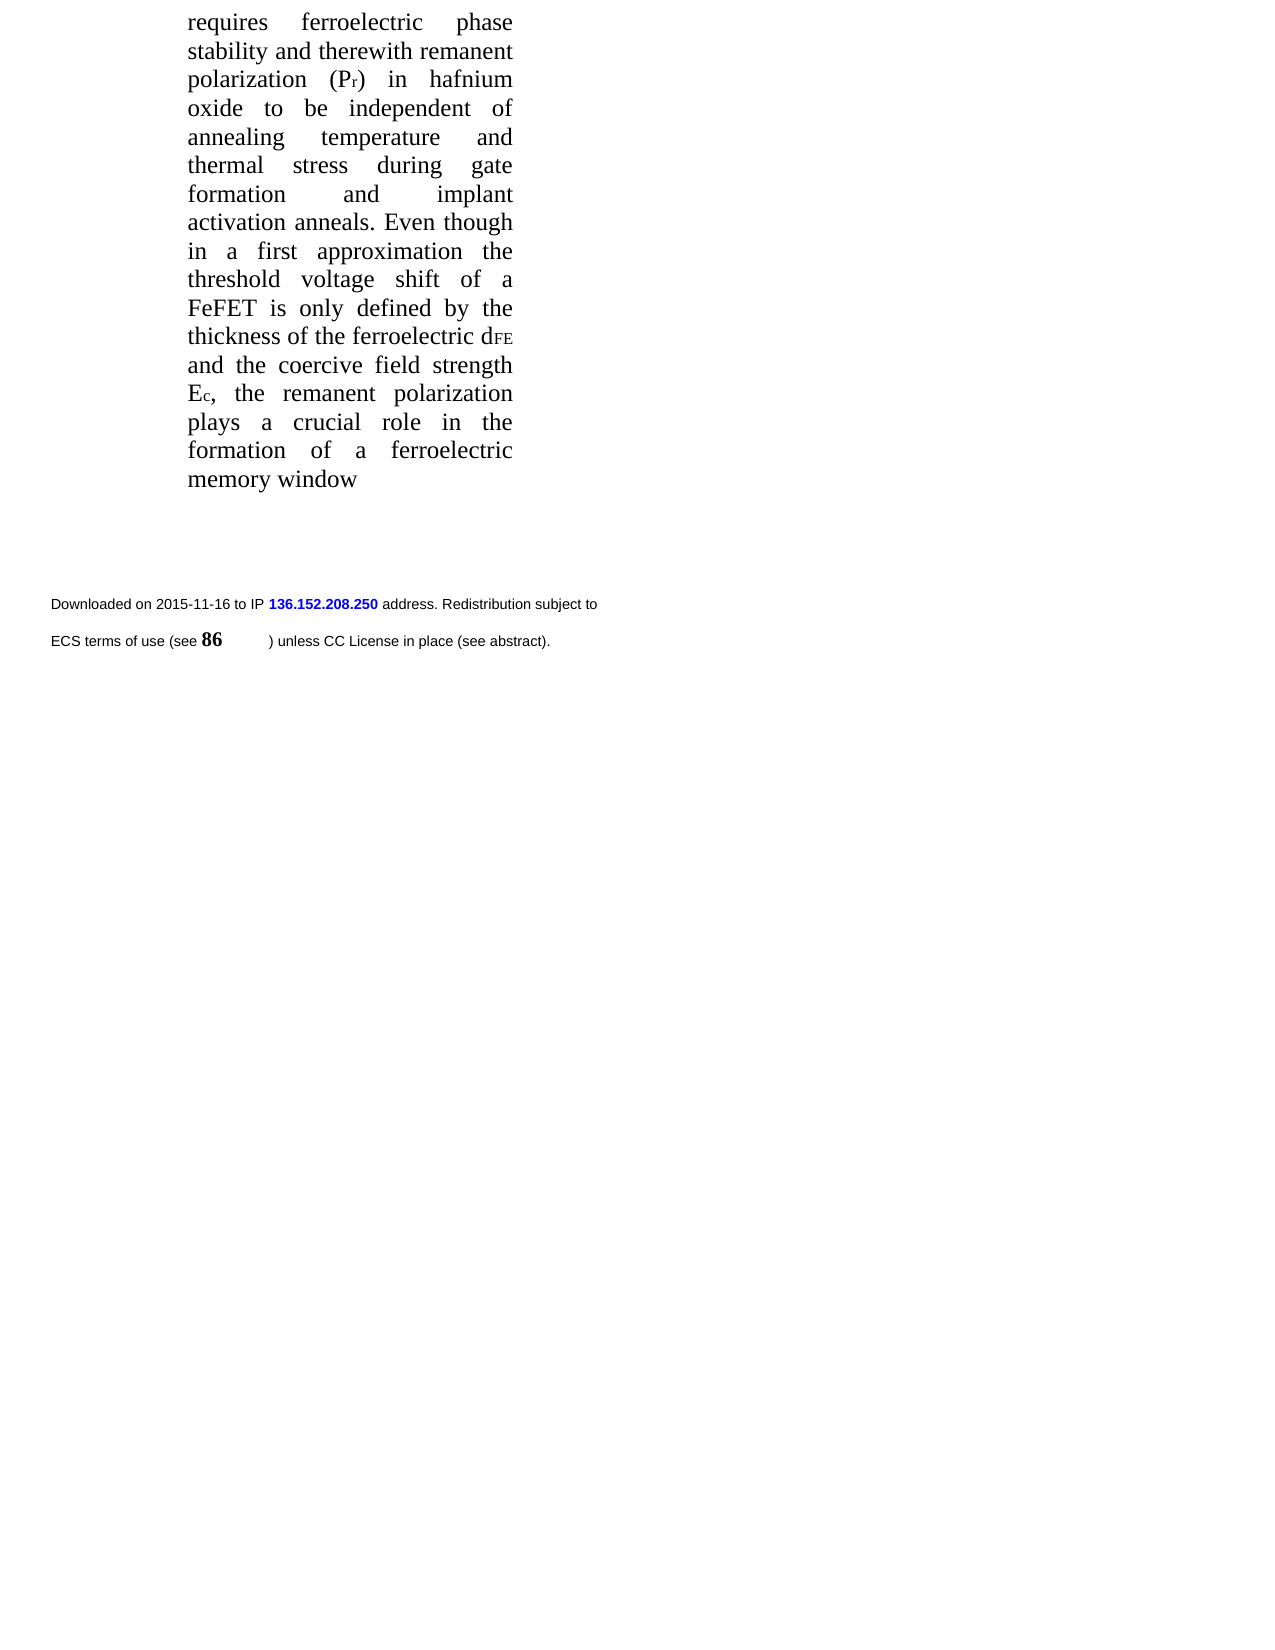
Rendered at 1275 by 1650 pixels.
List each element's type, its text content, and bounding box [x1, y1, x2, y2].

text Downloaded on 2015-11-16 to IP 136.152.208.250 address. Redistribution subject to ECS terms of use (see 86 ) unless CC License in place (see abstract). [51, 580, 631, 653]
